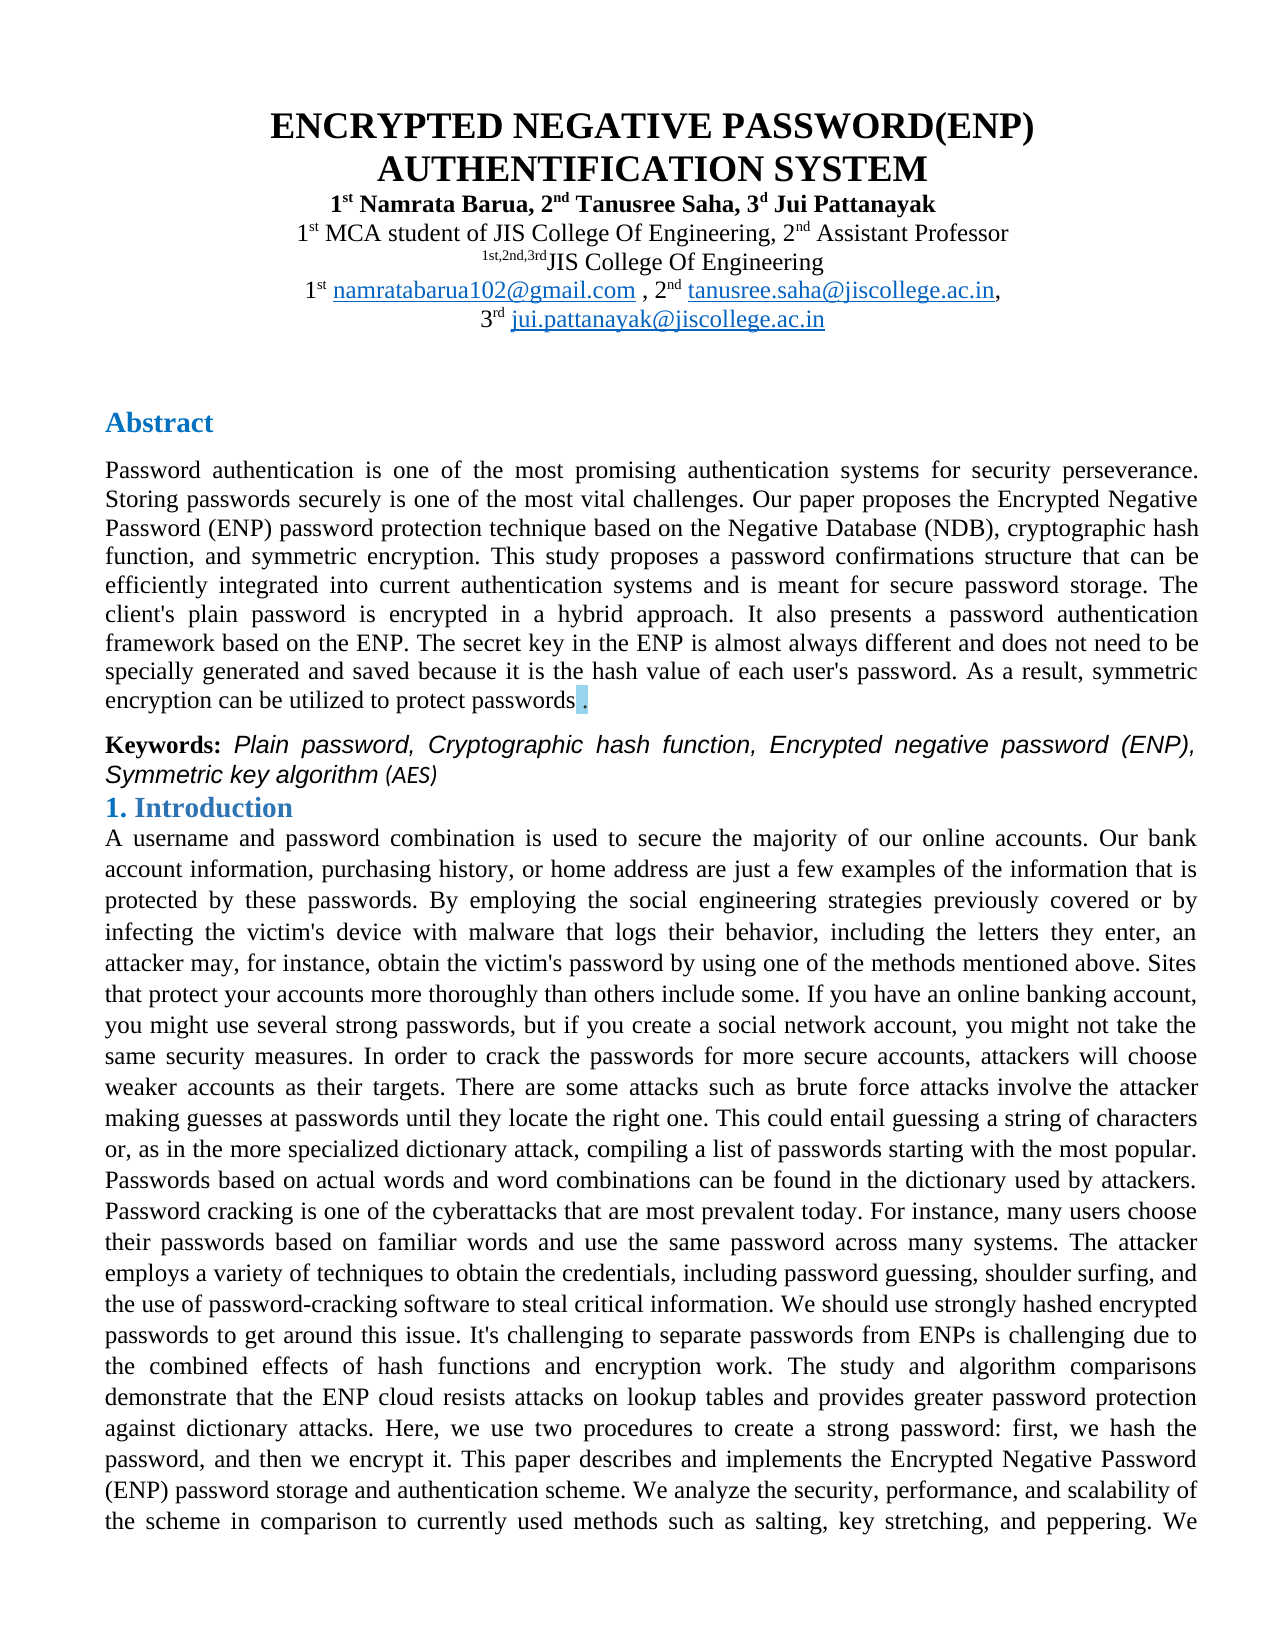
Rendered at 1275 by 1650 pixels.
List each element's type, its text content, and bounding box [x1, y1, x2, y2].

text 1st,2nd,3rdJIS College Of Engineering [105, 247, 1200, 276]
text 1. Introduction [105, 790, 1200, 823]
text 3rd jui.pattanayak@jiscollege.ac.in [105, 304, 1200, 333]
text Abstract [105, 405, 1200, 438]
text Keywords: Plain password, Cryptographic hash function, Encrypted negative password (ENP), Symmetric key algorithm (AES) [105, 731, 1200, 790]
text 1st MCA student of JIS College Of Engineering, 2nd Assistant Professor [105, 218, 1200, 247]
text 1st Namrata Barua, 2nd Tanusree Saha, 3d Jui Pattanayak [255, 189, 1200, 218]
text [104, 823, 1198, 1535]
text 1st namratabarua102@gmail.com , 2nd tanusree.saha@jiscollege.ac.in, [105, 276, 1200, 304]
text ENCRYPTED NEGATIVE PASSWORD(ENP) AUTHENTIFICATION SYSTEM [105, 103, 1200, 189]
text Password authentication is one of the most promising authentication systems for security perseverance. Storing passwords securely is one of the most vital challenges. Our paper proposes the Encrypted Negative Password (ENP) password protection technique based on the Negative Database (NDB), cryptographic hash function, and symmetric encryption. This study proposes a password confirmations structure that can be efficiently integrated into current authentication systems and is meant for secure password storage. The client's plain password is encrypted in a hybrid approach. It also presents a password authentication framework based on the ENP. The secret key in the ENP is almost always different and does not need to be specially generated and saved because it is the hash value of each user's password. As a result, symmetric encryption can be utilized to protect passwords . [105, 455, 1200, 714]
